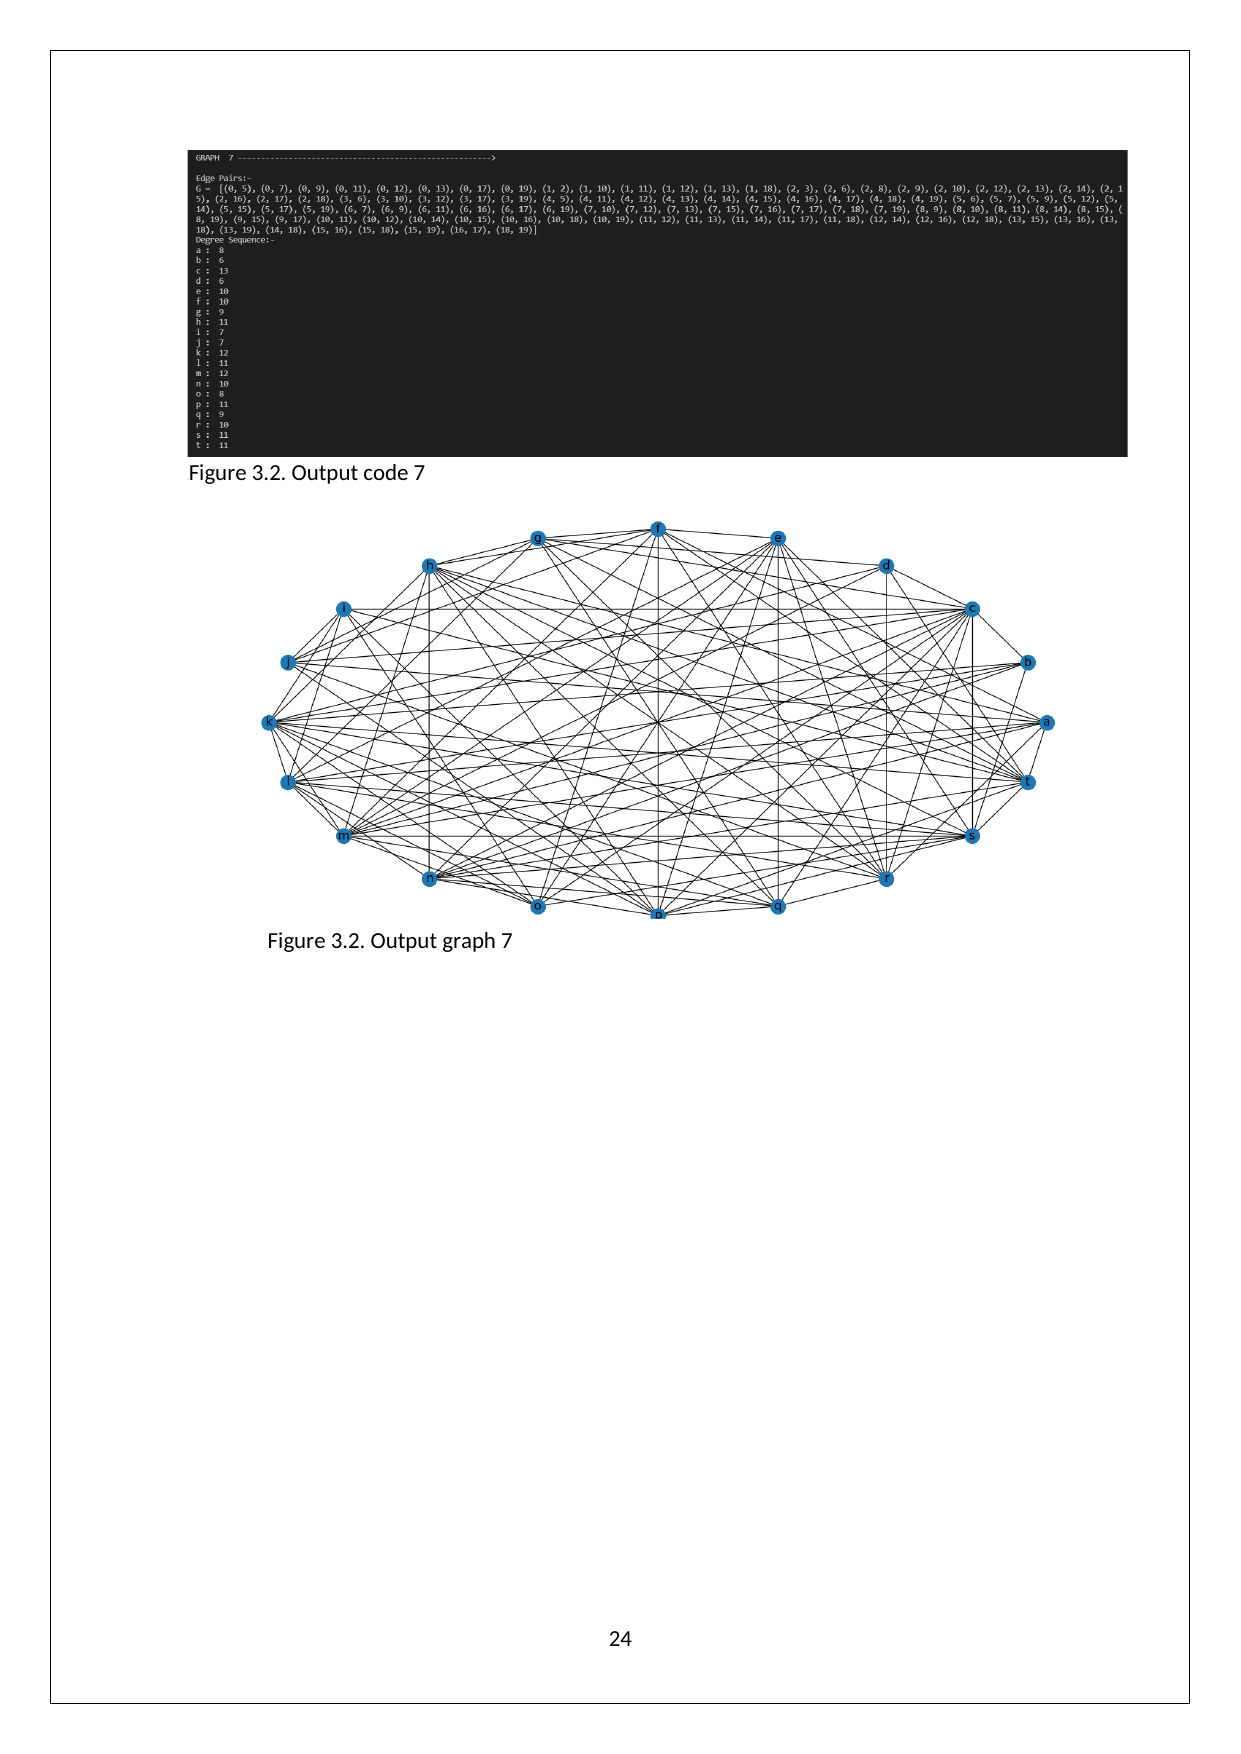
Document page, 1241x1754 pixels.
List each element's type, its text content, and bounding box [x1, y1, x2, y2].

picture [187, 488, 1128, 956]
picture [187, 150, 1128, 457]
text 1Figure 3.2. Output code 7 [187, 457, 1090, 488]
